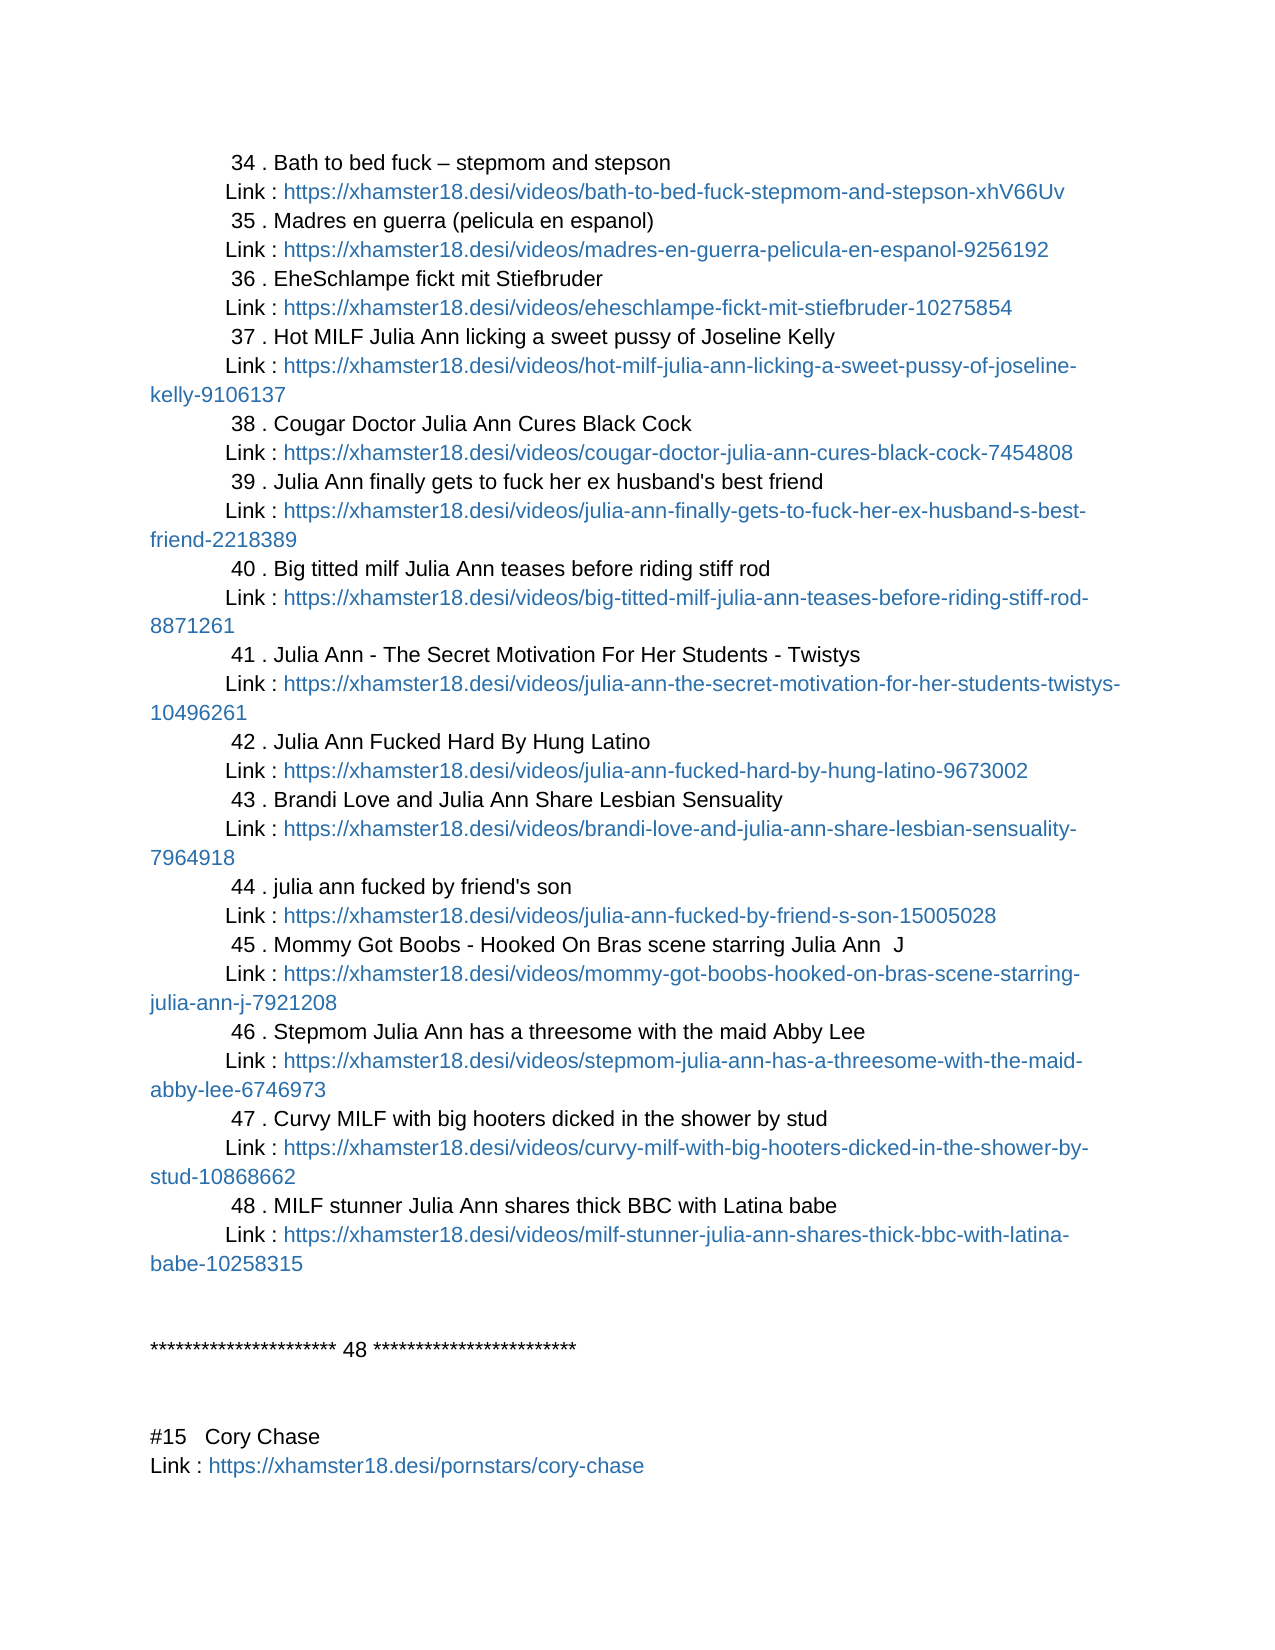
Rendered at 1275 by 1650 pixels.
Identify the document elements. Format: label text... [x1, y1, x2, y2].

text 35 . Madres en guerra (pelicula en espanol) [150, 208, 1125, 233]
text 38 . Cougar Doctor Julia Ann Cures Black Cock [150, 411, 1125, 436]
text 46 . Stepmom Julia Ann has a threesome with the maid Abby Lee [150, 1019, 1125, 1044]
text Link : https://xhamster18.desi/videos/milf-stunner-julia-ann-shares-thick-bbc-with-latina-babe-10258315 [150, 1221, 1125, 1276]
text Link : https://xhamster18.desi/videos/big-titted-milf-julia-ann-teases-before-riding-stiff-rod-8871261 [150, 584, 1125, 638]
text 36 . EheSchlampe fickt mit Stiefbruder [150, 266, 1125, 291]
text Link : https://xhamster18.desi/videos/cougar-doctor-julia-ann-cures-black-cock-7454808 [150, 439, 1125, 465]
text 41 . Julia Ann - The Secret Motivation For Her Students - Twistys [150, 642, 1125, 667]
text Link : https://xhamster18.desi/videos/stepmom-julia-ann-has-a-threesome-with-the-maid-abby-lee-6746973 [150, 1048, 1125, 1102]
text 43 . Brandi Love and Julia Ann Share Lesbian Sensuality [150, 787, 1125, 812]
text Link : https://xhamster18.desi/videos/curvy-milf-with-big-hooters-dicked-in-the-shower-by-stud-10868662 [150, 1134, 1125, 1189]
text Link : https://xhamster18.desi/videos/bath-to-bed-fuck-stepmom-and-stepson-xhV66Uv [150, 179, 1125, 204]
text Link : https://xhamster18.desi/videos/hot-milf-julia-ann-licking-a-sweet-pussy-of-joseline-kelly-9106137 [150, 353, 1125, 407]
text Link : https://xhamster18.desi/videos/brandi-love-and-julia-ann-share-lesbian-sensuality-7964918 [150, 816, 1125, 870]
text Link : https://xhamster18.desi/videos/julia-ann-fucked-hard-by-hung-latino-9673002 [150, 758, 1125, 783]
text Link : https://xhamster18.desi/videos/julia-ann-fucked-by-friend-s-son-15005028 [150, 903, 1125, 928]
text 48 . MILF stunner Julia Ann shares thick BBC with Latina babe [150, 1192, 1125, 1218]
text Link : https://xhamster18.desi/videos/mommy-got-boobs-hooked-on-bras-scene-starring-julia-ann-j-7921208 [150, 961, 1125, 1015]
text Link : https://xhamster18.desi/videos/julia-ann-finally-gets-to-fuck-her-ex-husband-s-best-friend-2218389 [150, 497, 1125, 552]
text Link : https://xhamster18.desi/videos/madres-en-guerra-pelicula-en-espanol-9256192 [150, 237, 1125, 262]
text 47 . Curvy MILF with big hooters dicked in the shower by stud [150, 1106, 1125, 1131]
text Link : https://xhamster18.desi/pornstars/cory-chase [150, 1453, 1125, 1478]
text 39 . Julia Ann finally gets to fuck her ex husband's best friend [150, 468, 1125, 494]
text 42 . Julia Ann Fucked Hard By Hung Latino [150, 729, 1125, 754]
text Link : https://xhamster18.desi/videos/julia-ann-the-secret-motivation-for-her-students-twistys-10496261 [150, 671, 1125, 725]
text #15 Cory Chase [150, 1424, 1125, 1449]
text 34 . Bath to bed fuck – stepmom and stepson [150, 150, 1125, 175]
text 37 . Hot MILF Julia Ann licking a sweet pussy of Joseline Kelly [150, 324, 1125, 349]
text 44 . julia ann fucked by friend's son [150, 874, 1125, 899]
text 40 . Big titted milf Julia Ann teases before riding stiff rod [150, 555, 1125, 581]
text 45 . Mommy Got Boobs - Hooked On Bras scene starring Julia Ann J [150, 932, 1125, 957]
text Link : https://xhamster18.desi/videos/eheschlampe-fickt-mit-stiefbruder-10275854 [150, 295, 1125, 320]
text ********************** 48 ************************ [150, 1337, 1125, 1362]
